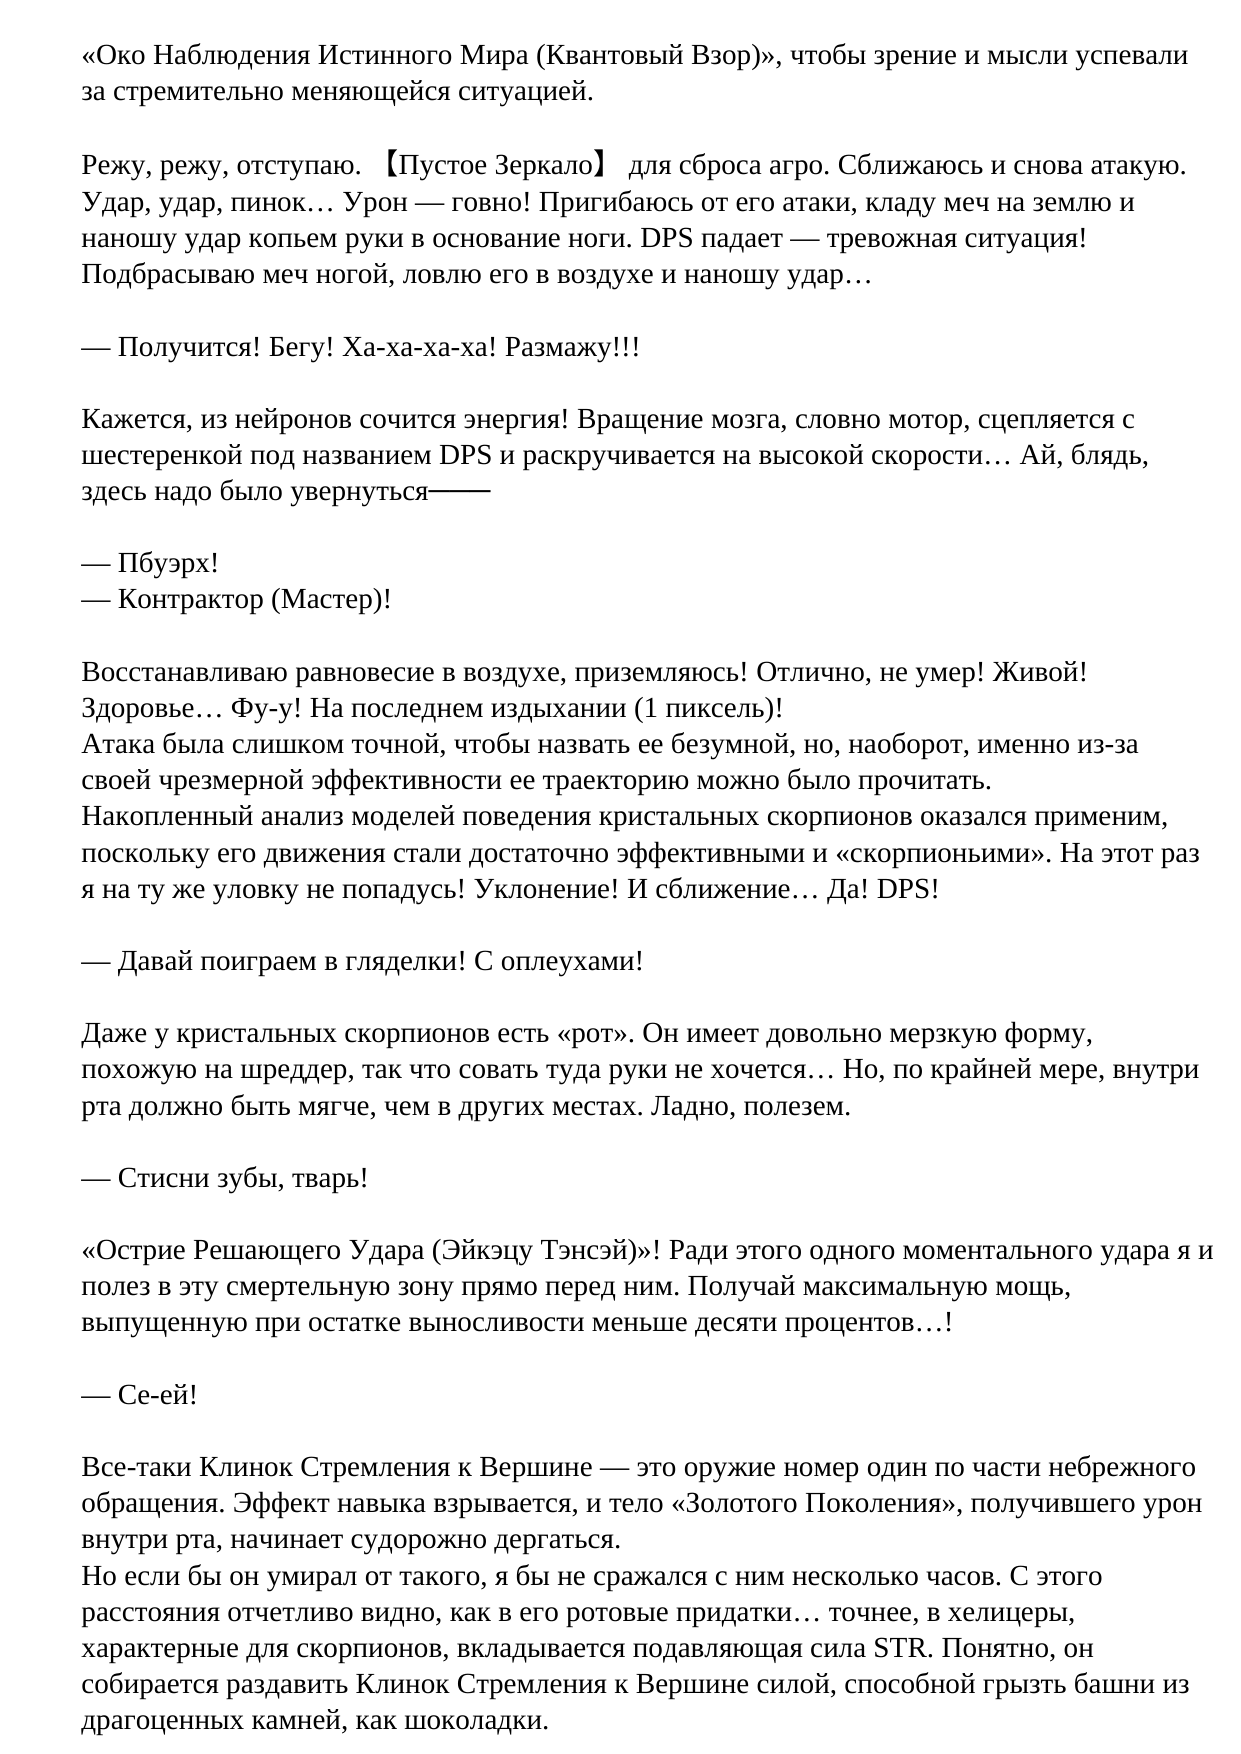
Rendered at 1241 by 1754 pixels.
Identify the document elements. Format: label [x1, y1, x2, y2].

text [81, 37, 1215, 1736]
